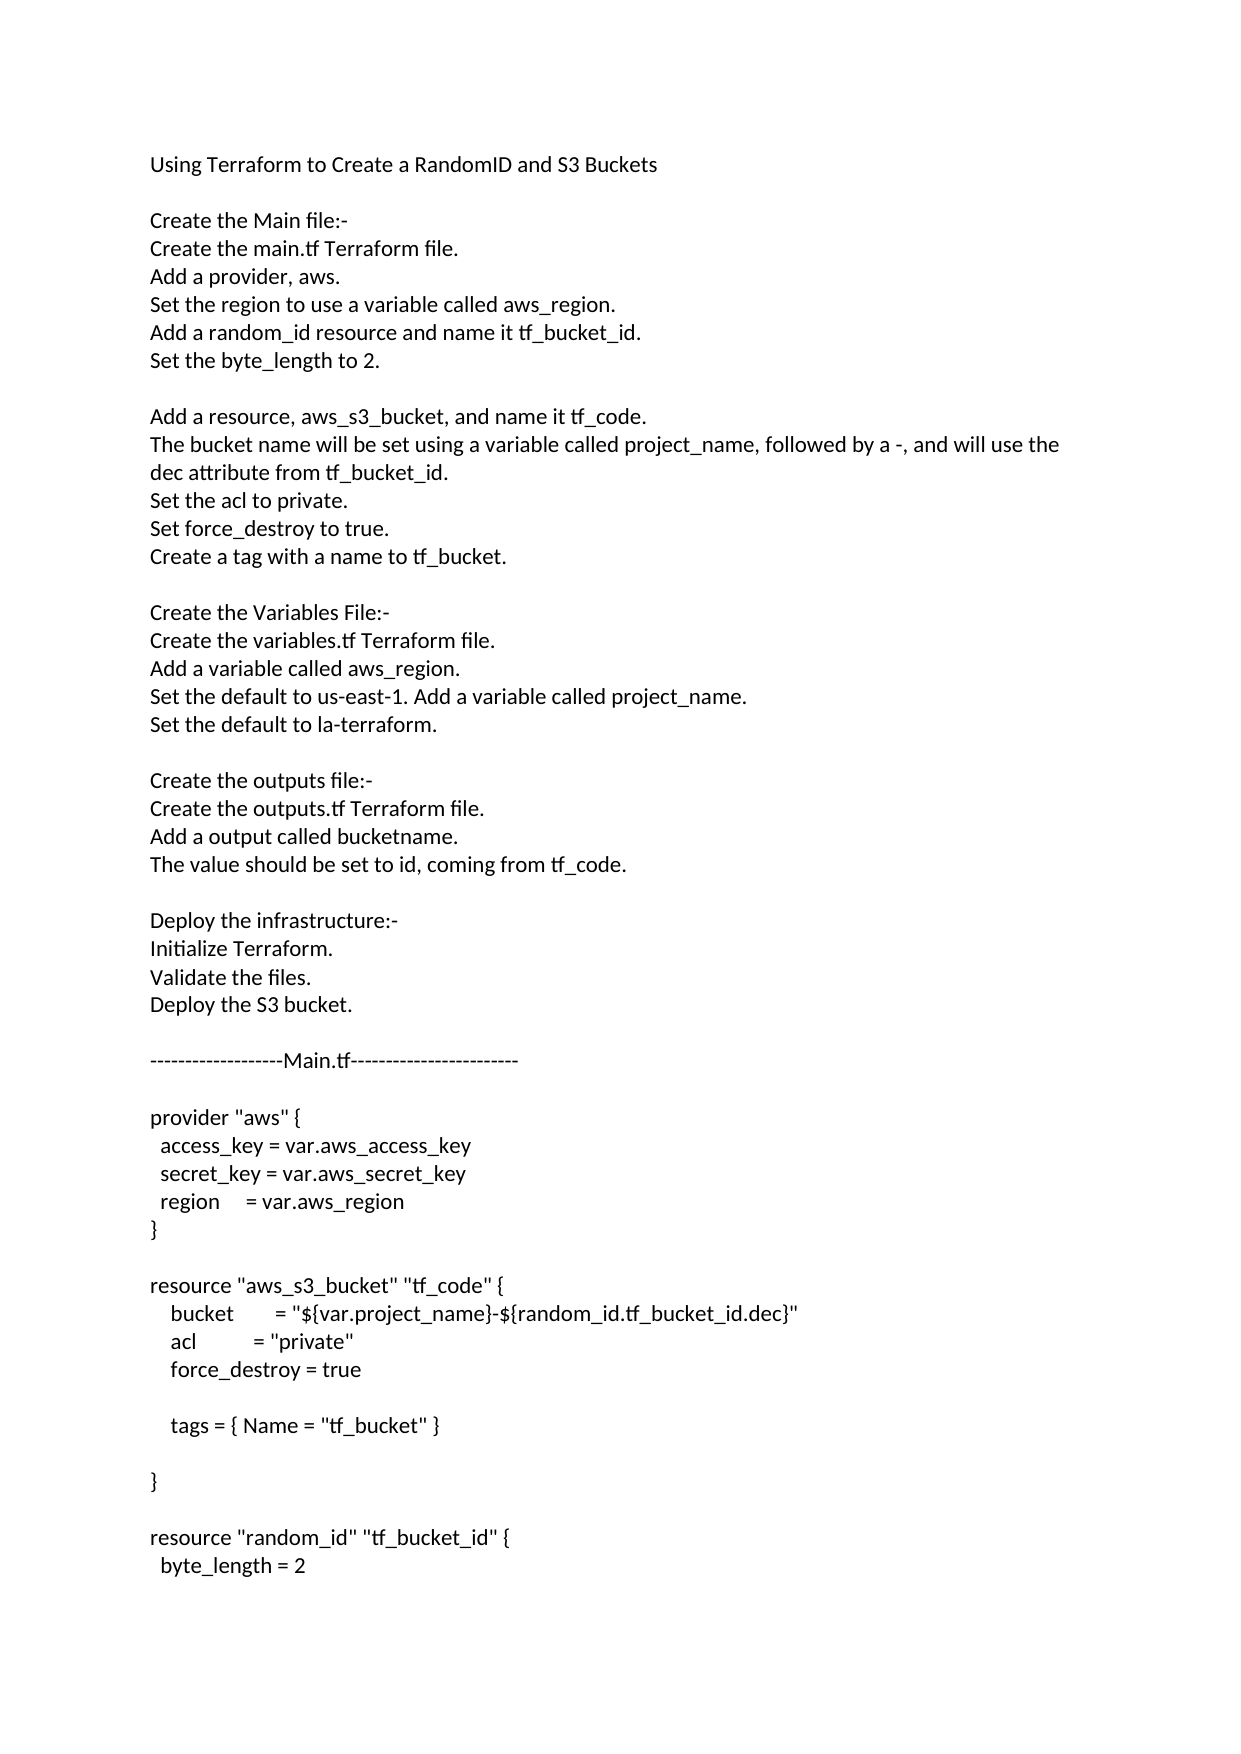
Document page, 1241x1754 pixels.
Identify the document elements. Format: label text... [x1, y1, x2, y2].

text region = var.aws_region [150, 1187, 1090, 1215]
text bucket = "${var.project_name}-${random_id.tf_bucket_id.dec}" [150, 1299, 1090, 1327]
text Add a resource, aws_s3_bucket, and name it tf_code. [150, 402, 1090, 430]
text Using Terraform to Create a RandomID and S3 Buckets [150, 150, 1090, 178]
text acl = "private" [150, 1327, 1090, 1355]
text access_key = var.aws_access_key [150, 1131, 1090, 1159]
text Set the default to la-terraform. [150, 710, 1090, 738]
text Create the Main file:- [150, 206, 1090, 234]
text Add a output called bucketname. [150, 822, 1090, 851]
text Add a provider, aws. [150, 262, 1090, 290]
text provider "aws" { [150, 1103, 1090, 1131]
text byte_length = 2 [150, 1551, 1090, 1579]
text Create the main.tf Terraform file. [150, 234, 1090, 262]
text } [150, 1215, 1090, 1243]
text Create the variables.tf Terraform file. [150, 626, 1090, 654]
text Set the default to us-east-1. Add a variable called project_name. [150, 682, 1090, 710]
text Create the outputs file:- [150, 766, 1090, 794]
text Create a tag with a name to tf_bucket. [150, 542, 1090, 570]
text secret_key = var.aws_secret_key [150, 1159, 1090, 1187]
text Create the outputs.tf Terraform file. [150, 794, 1090, 822]
text Create the Variables File:- [150, 598, 1090, 626]
text Validate the files. [150, 963, 1090, 991]
text Add a variable called aws_region. [150, 654, 1090, 682]
text Set the byte_length to 2. [150, 346, 1090, 374]
text } [150, 1467, 1090, 1495]
text The bucket name will be set using a variable called project_name, followed by a -, and will use the dec attribute from tf_bucket_id. [150, 430, 1090, 486]
text -------------------Main.tf------------------------ [150, 1047, 1090, 1075]
text Add a random_id resource and name it tf_bucket_id. [150, 318, 1090, 346]
text tags = { Name = "tf_bucket" } [150, 1411, 1090, 1439]
text Initialize Terraform. [150, 934, 1090, 963]
text resource "random_id" "tf_bucket_id" { [150, 1523, 1090, 1551]
text Deploy the S3 bucket. [150, 991, 1090, 1019]
text The value should be set to id, coming from tf_code. [150, 851, 1090, 878]
text force_destroy = true [150, 1355, 1090, 1383]
text resource "aws_s3_bucket" "tf_code" { [150, 1271, 1090, 1299]
text Set the region to use a variable called aws_region. [150, 290, 1090, 318]
text Set force_destroy to true. [150, 514, 1090, 542]
text Deploy the infrastructure:- [150, 907, 1090, 934]
text Set the acl to private. [150, 486, 1090, 514]
